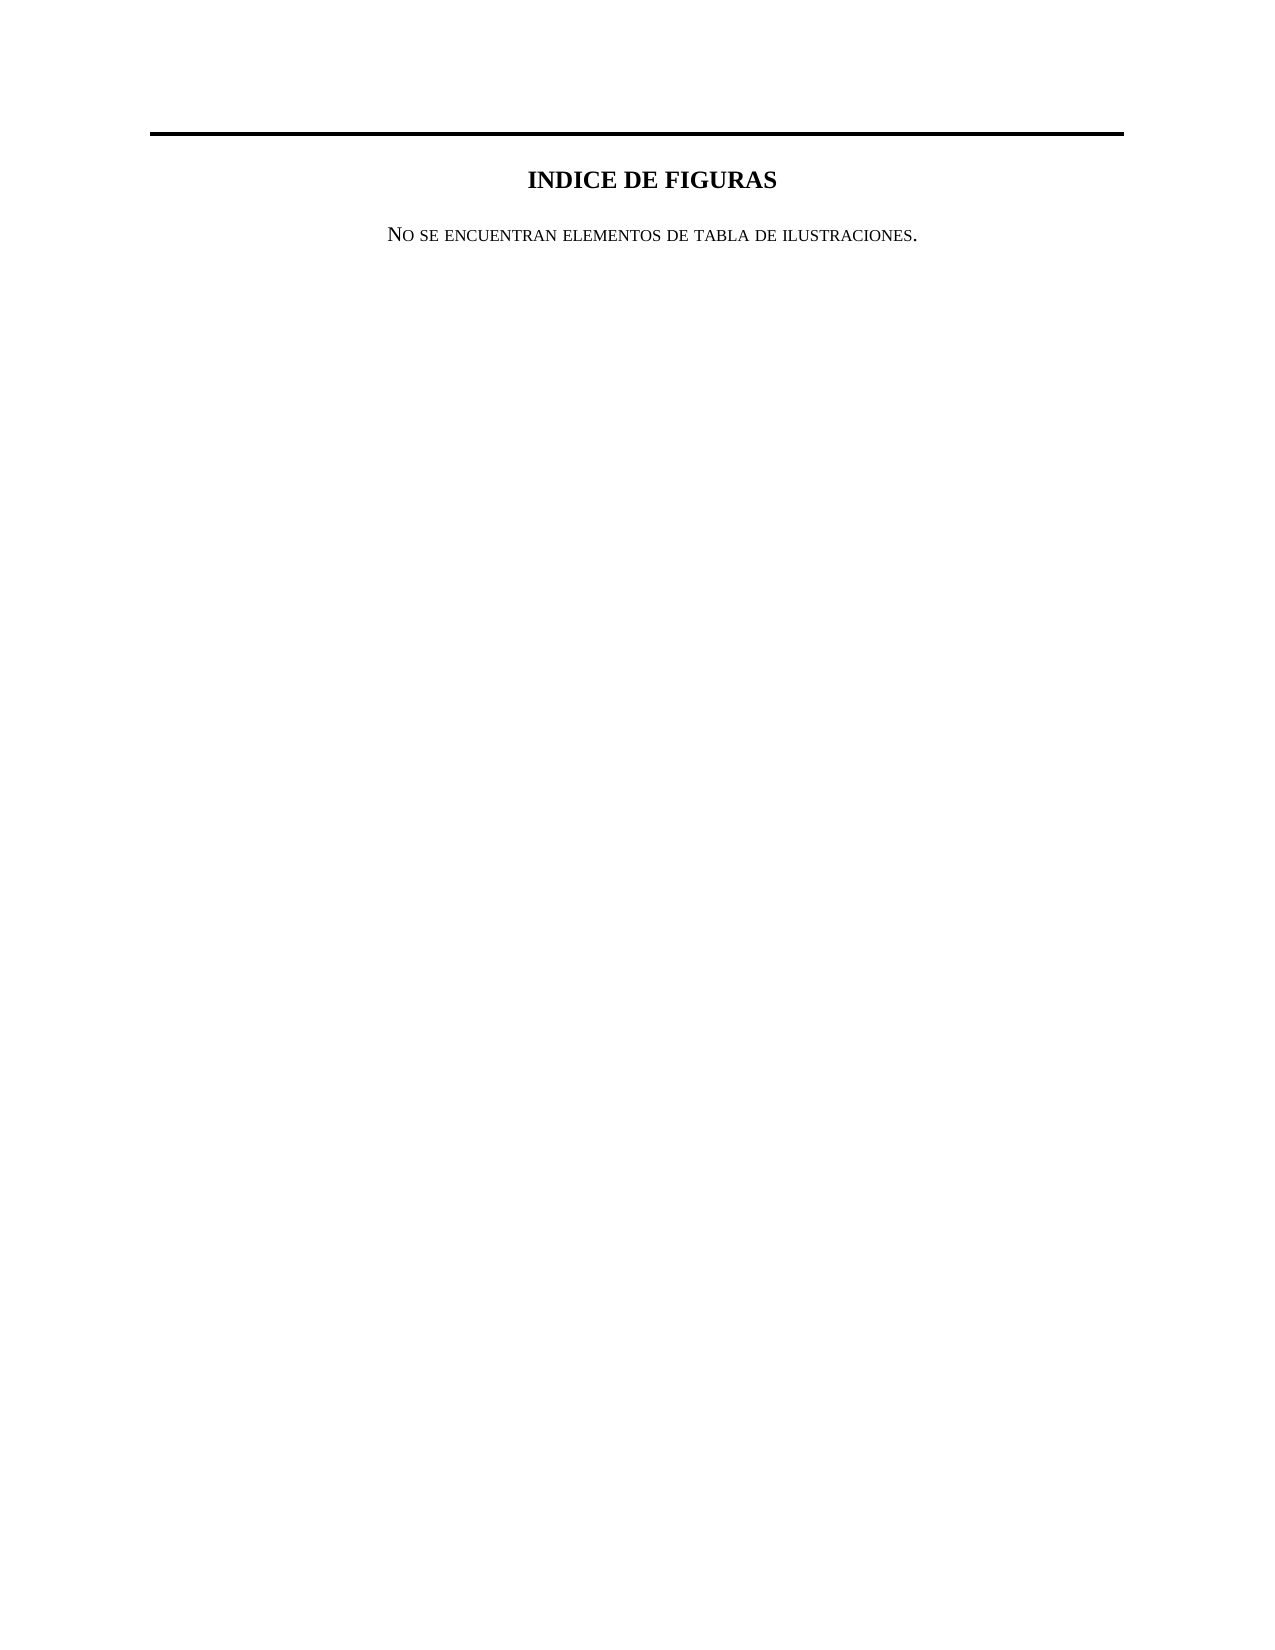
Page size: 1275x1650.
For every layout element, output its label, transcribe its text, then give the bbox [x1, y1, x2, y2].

text No se encuentran elementos de tabla de ilustraciones. [150, 222, 1125, 246]
text INDICE DE FIGURAS [150, 165, 1125, 193]
